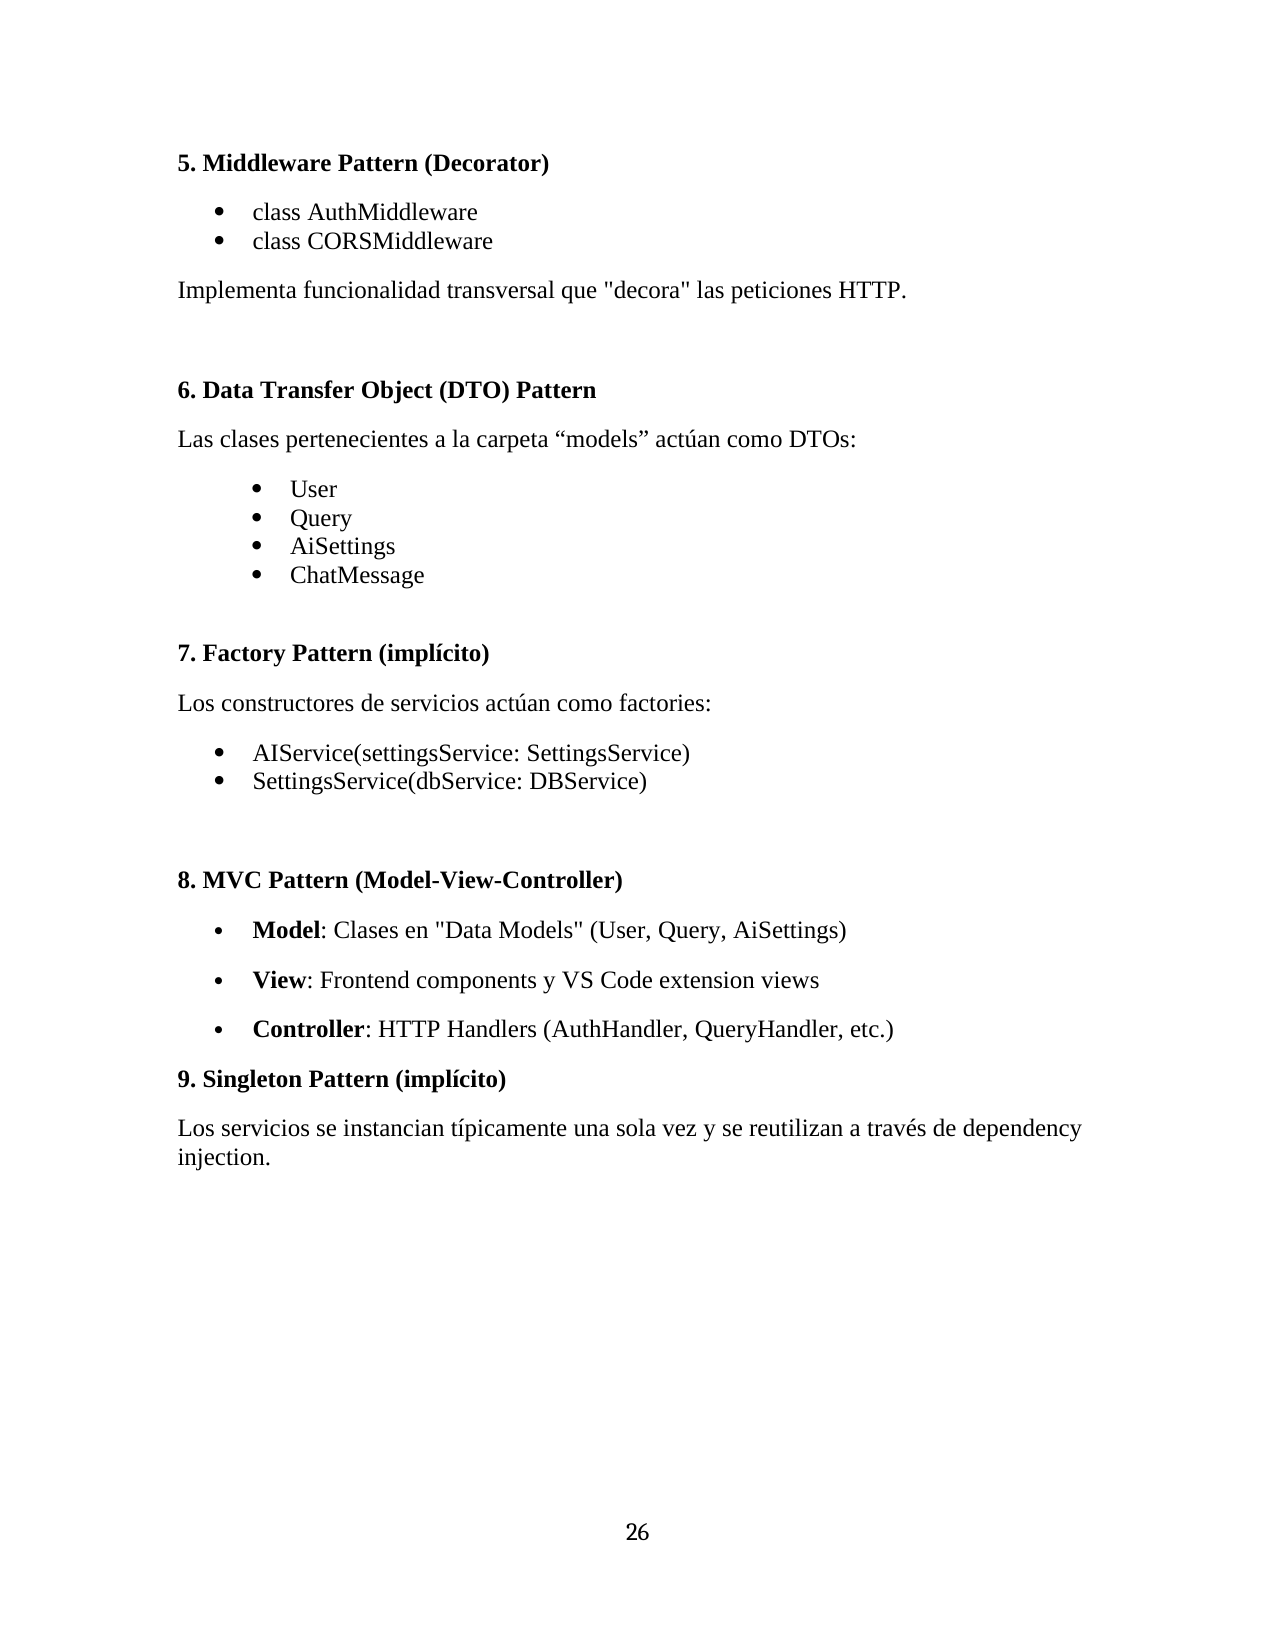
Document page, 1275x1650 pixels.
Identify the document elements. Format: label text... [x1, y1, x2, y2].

text Los constructores de servicios actúan como factories: [177, 688, 1098, 717]
text 6. Data Transfer Object (DTO) Pattern [177, 375, 1098, 403]
text 9. Singleton Pattern (implícito) [177, 1064, 1098, 1093]
text Los servicios se instancian típicamente una sola vez y se reutilizan a través de dependency injection. [177, 1113, 1098, 1171]
list Model: Clases en "Data Models" (User, Query, AiSettings) [215, 915, 1098, 944]
text Las clases pertenecientes a la carpeta “models” actúan como DTOs: [177, 424, 1098, 453]
list View: Frontend components y VS Code extension views [215, 965, 1098, 993]
list AiSettings [252, 531, 1098, 560]
list Query [252, 503, 1098, 531]
list AIService(settingsService: SettingsService) [215, 738, 1098, 766]
text 7. Factory Pattern (implícito) [177, 638, 1098, 667]
list SettingsService(dbService: DBService) [215, 766, 1098, 795]
list class AuthMiddleware [215, 197, 1098, 226]
text Implementa funcionalidad transversal que "decora" las peticiones HTTP. [177, 276, 1098, 304]
text 5. Middleware Pattern (Decorator) [177, 148, 1098, 176]
list Controller: HTTP Handlers (AuthHandler, QueryHandler, etc.) [215, 1014, 1098, 1043]
list ChatMessage [252, 560, 1098, 589]
text 8. MVC Pattern (Model-View-Controller) [177, 866, 1098, 894]
list class CORSMiddleware [215, 226, 1098, 255]
list User [252, 474, 1098, 503]
